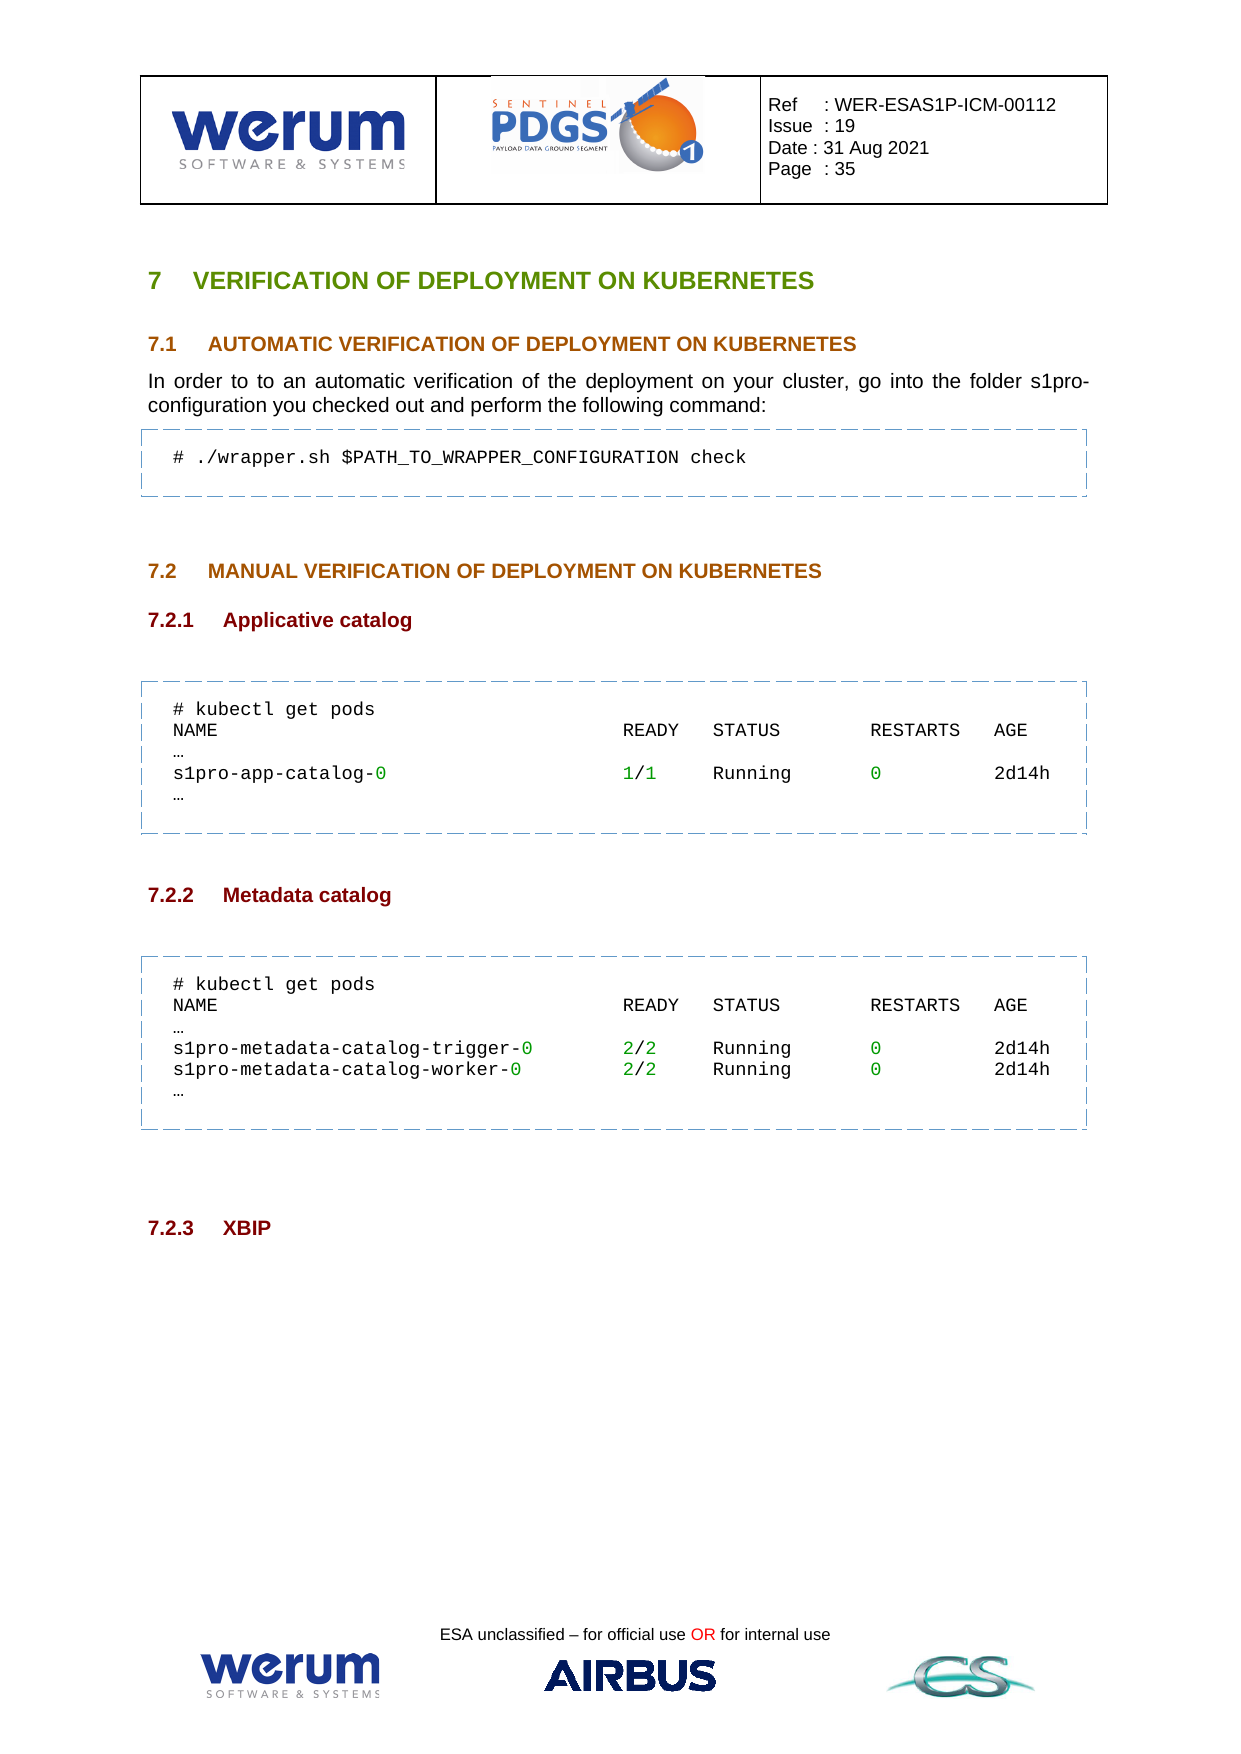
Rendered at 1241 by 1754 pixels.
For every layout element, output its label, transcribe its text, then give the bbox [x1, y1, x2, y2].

text In order to to an automatic verification of the deployment on your cluster, go into the folder s1pro-configuration you checked out and perform the following command: [148, 368, 1092, 416]
subtitle Applicative catalog [148, 608, 1092, 632]
subtitle XBIP [148, 1216, 1092, 1240]
subtitle Automatic Verification of Deployment on Kubernetes [148, 332, 1092, 356]
picture [171, 111, 405, 169]
table_header # kubectl get pods NAME READY STATUS RESTARTS AGE … s1pro-metadata-catalog-trigger-0 2/2 Running 0 2d14h s1pro-metadata-catalog-worker-0 2/2 Running 0 2d14h … [142, 956, 1086, 1129]
subtitle Verification of Deployment on Kubernetes [148, 266, 1092, 294]
picture [884, 1652, 1036, 1699]
table_header # ./wrapper.sh $PATH_TO_WRAPPER_CONFIGURATION check [142, 429, 1086, 496]
picture [200, 1653, 380, 1698]
picture [536, 1651, 719, 1701]
subtitle Metadata catalog [148, 883, 1092, 907]
picture [491, 76, 706, 174]
table_header # kubectl get pods NAME READY STATUS RESTARTS AGE … s1pro-app-catalog-0 1/1 Running 0 2d14h … [142, 681, 1086, 833]
subtitle Manual Verification of Deployment on Kubernetes [148, 559, 1092, 583]
